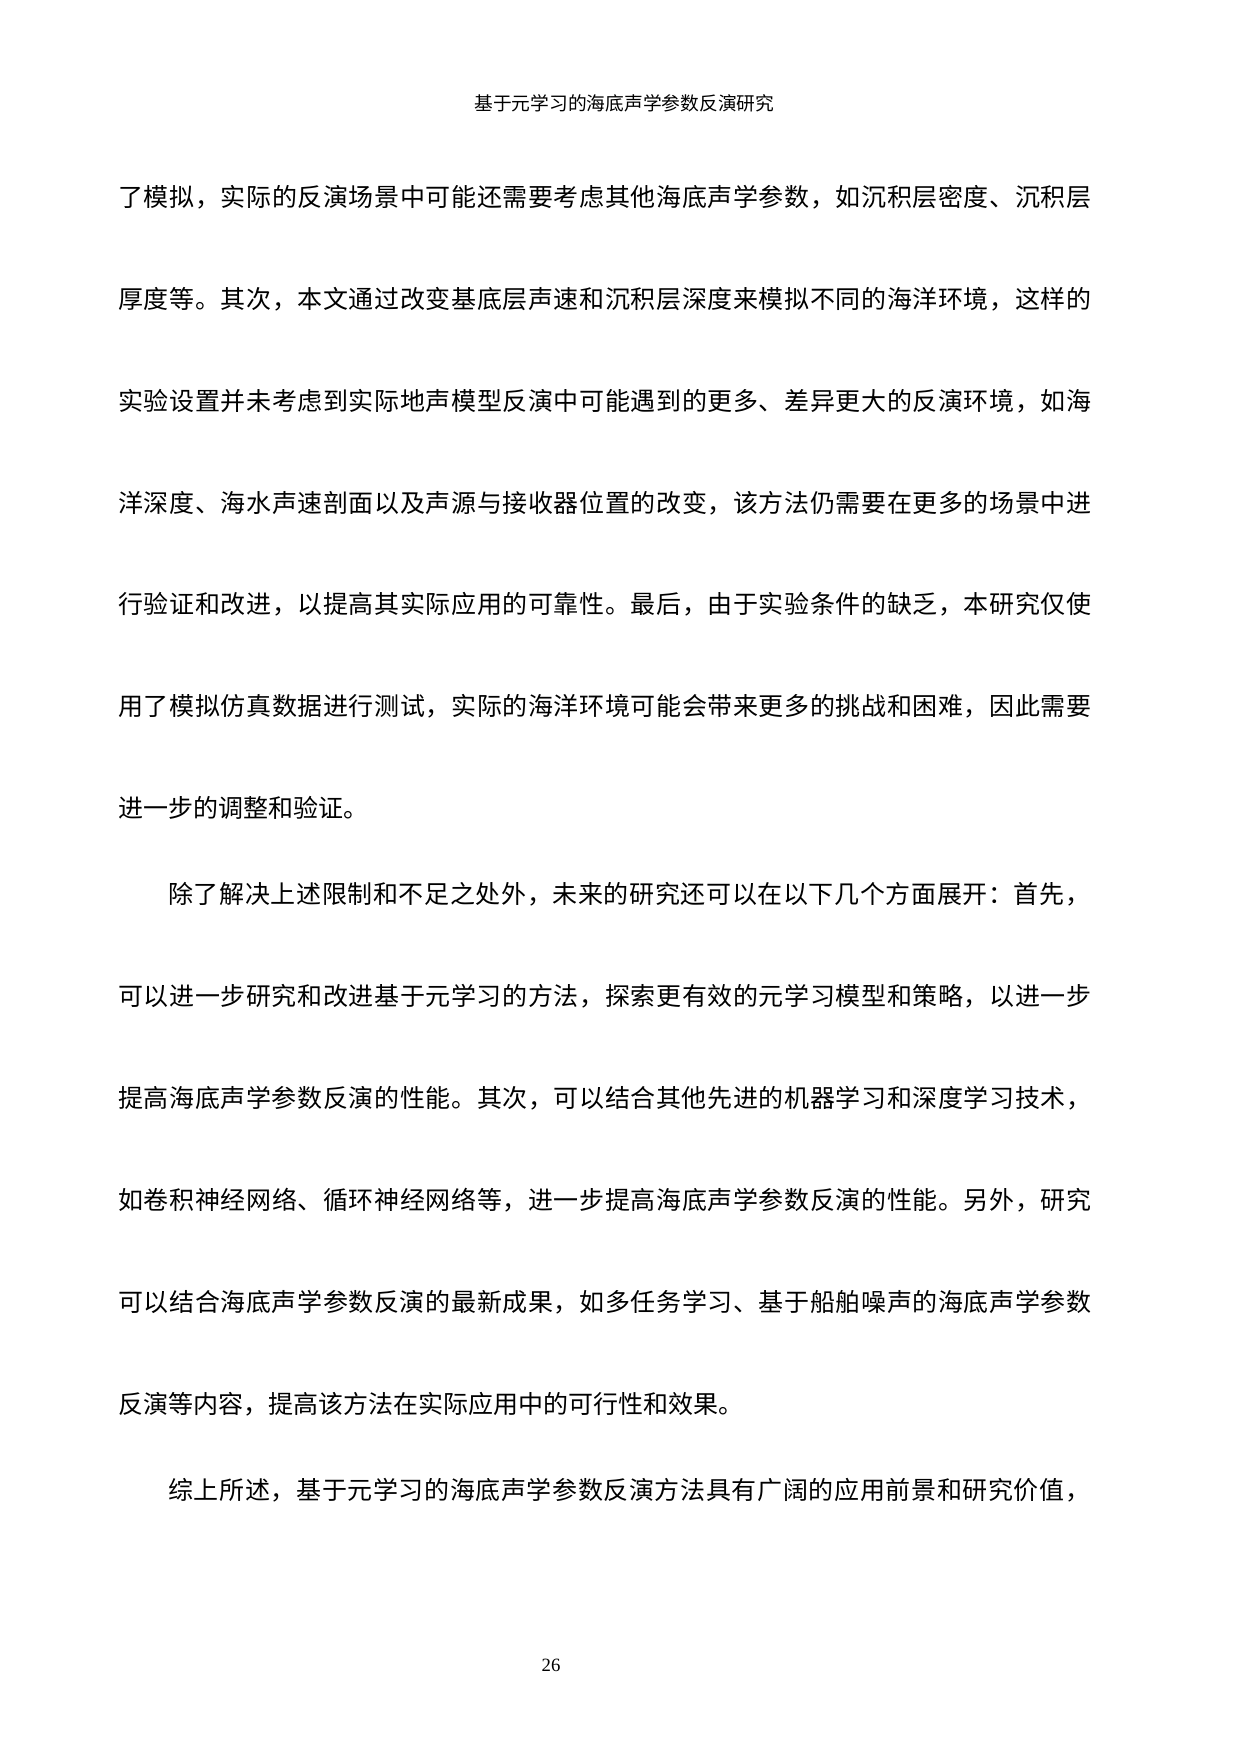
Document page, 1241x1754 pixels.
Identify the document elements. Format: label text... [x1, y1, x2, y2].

text 综上所述，基于元学习的海底声学参数反演方法具有广阔的应用前景和研究价值，但仍需要在实际应用中进行验证和改进。随着技术的不断发展和数据的丰富积累，相信基于元学习的海底声学参数反演方法将在海洋声学领域发挥越来越重要的作用，并为深入认识海洋环境和实际应用提供有力支持。 [118, 1454, 1092, 1522]
text 除了解决上述限制和不足之处外，未来的研究还可以在以下几个方面展开：首先，可以进一步研究和改进基于元学习的方法，探索更有效的元学习模型和策略，以进一步提高海底声学参数反演的性能。其次，可以结合其他先进的机器学习和深度学习技术，如卷积神经网络、循环神经网络等，进一步提高海底声学参数反演的性能。另外，研究可以结合海底声学参数反演的最新成果，如多任务学习、基于船舶噪声的海底声学参数反演等内容，提高该方法在实际应用中的可行性和效果。 [118, 859, 1092, 1436]
